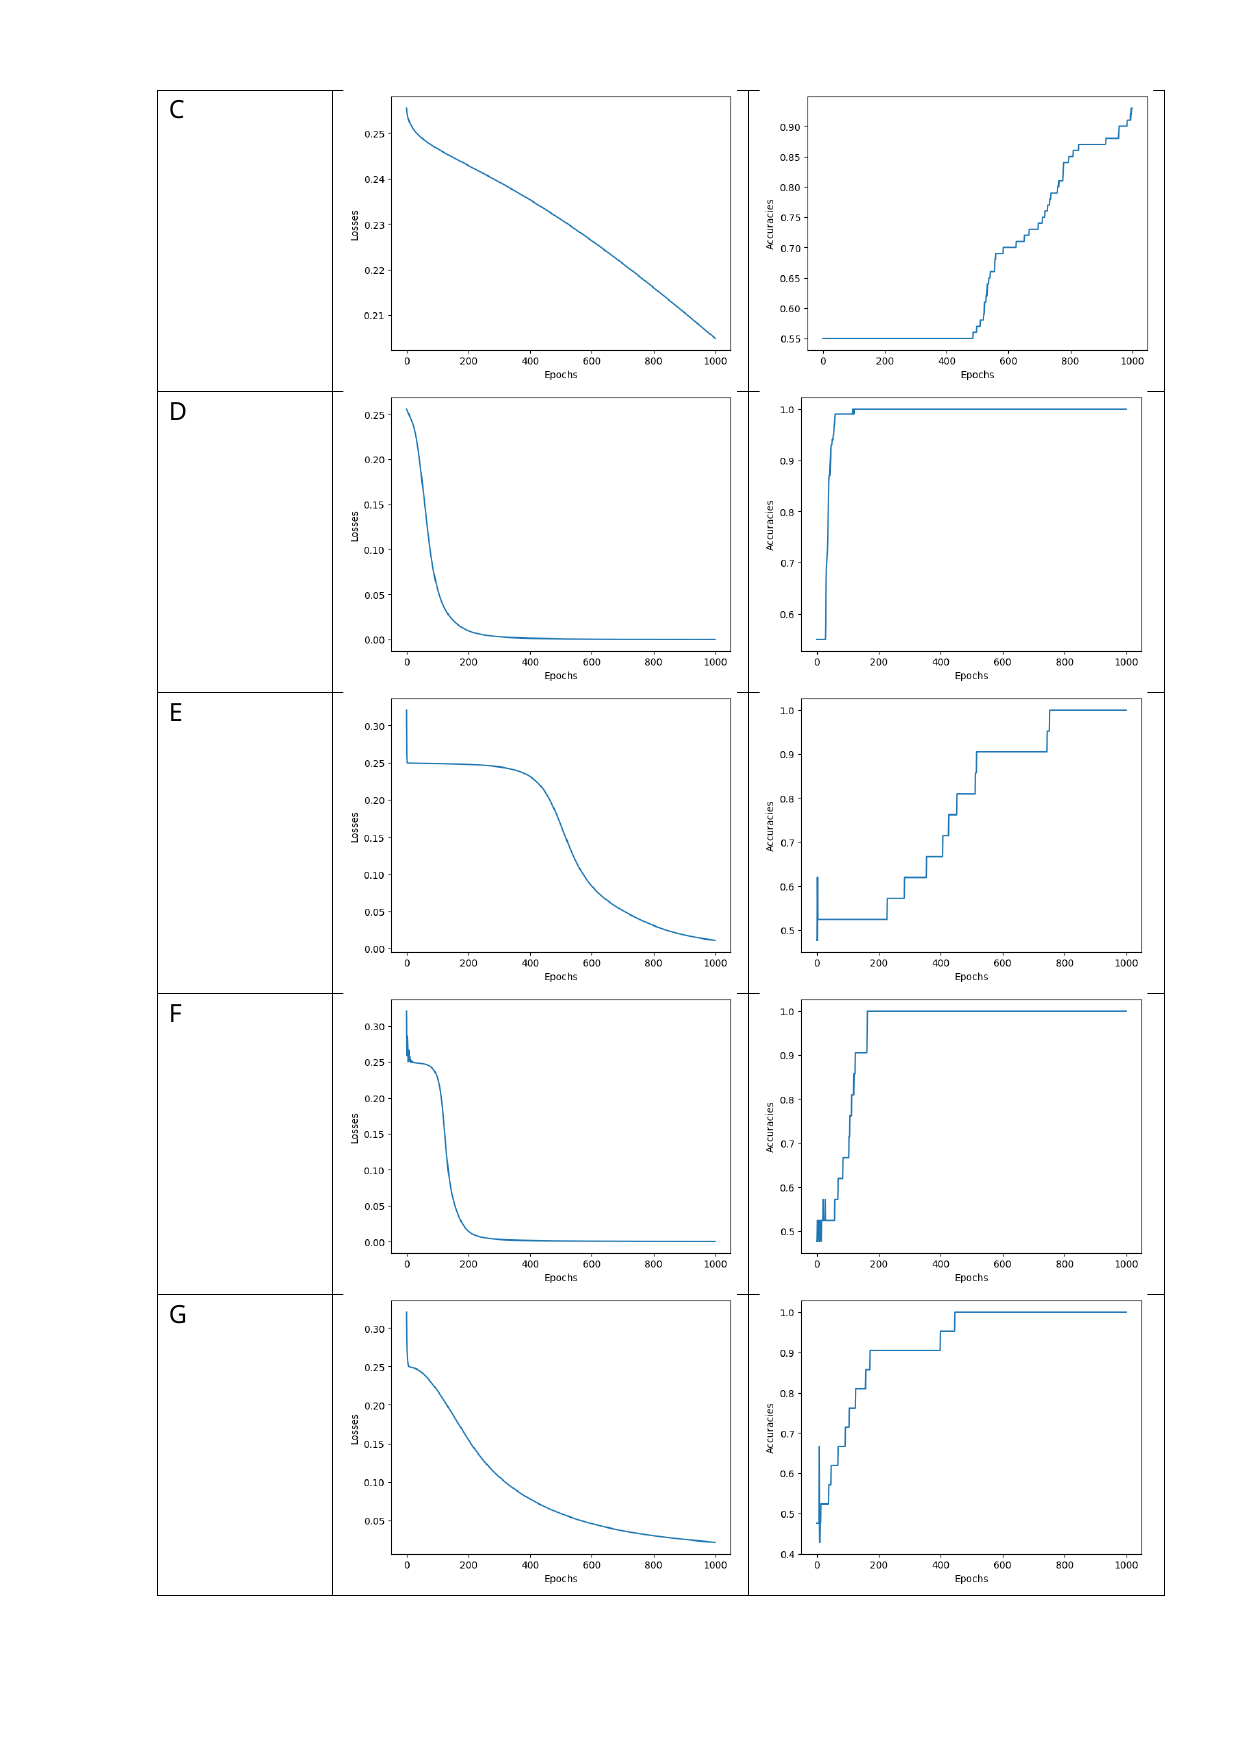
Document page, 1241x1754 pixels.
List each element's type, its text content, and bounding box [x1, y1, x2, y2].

table_cell E [158, 693, 332, 993]
table_cell [749, 994, 1164, 1294]
table_cell [749, 392, 1164, 692]
table_cell [333, 693, 748, 993]
table_cell [333, 1295, 748, 1595]
table_cell [749, 1295, 1164, 1595]
picture [759, 692, 1148, 988]
picture [759, 1294, 1148, 1590]
picture [343, 692, 737, 988]
picture [343, 90, 737, 386]
table_cell [749, 91, 1164, 391]
table_cell F [158, 994, 332, 1294]
table_cell D [158, 392, 332, 692]
table_cell G [158, 1295, 332, 1595]
table_cell [333, 392, 748, 692]
table_cell [333, 994, 748, 1294]
picture [343, 391, 737, 687]
table_cell C [158, 91, 332, 391]
picture [759, 90, 1154, 386]
picture [759, 993, 1148, 1289]
table_cell [333, 91, 748, 391]
picture [759, 391, 1148, 687]
picture [343, 1294, 737, 1590]
picture [343, 993, 737, 1289]
table_cell [749, 693, 1164, 993]
